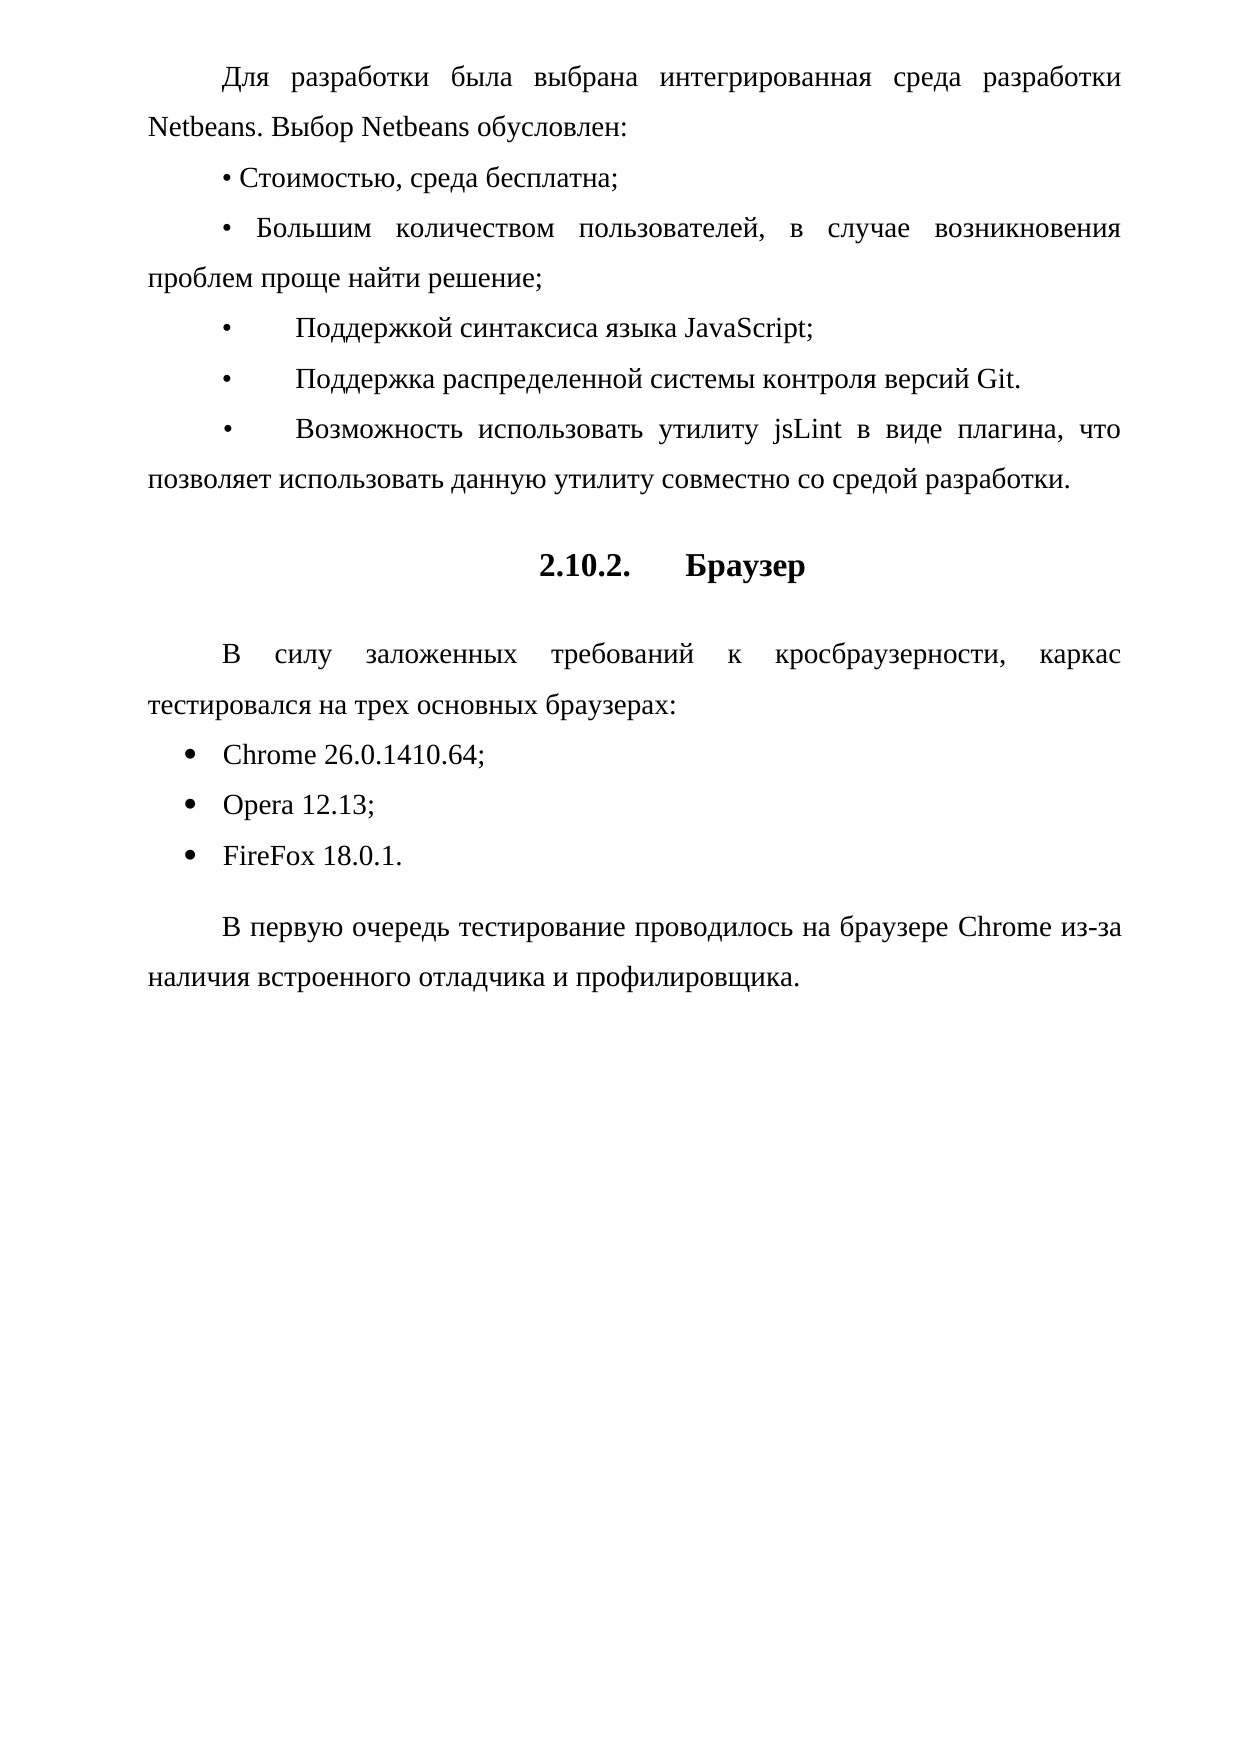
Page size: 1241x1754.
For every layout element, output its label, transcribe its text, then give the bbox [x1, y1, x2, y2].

text • Возможность использовать утилиту jsLint в виде плагина, что позволяет использовать данную утилиту совместно со средой разработки. [148, 411, 1122, 495]
text Для разработки была выбрана интегрированная среда разработки Netbeans. Выбор Netbeans обусловлен: [148, 59, 1122, 143]
list FireFox 18.0.1. [185, 838, 1122, 872]
subtitle Браузер [223, 545, 1122, 584]
list Opera 12.13; [185, 787, 1122, 821]
text • Поддержкой синтаксиса языка JavaScript; [148, 311, 1122, 344]
text • Большим количеством пользователей, в случае возникновения проблем проще найти решение; [148, 210, 1122, 294]
text • Поддержка распределенной системы контроля версий Git. [148, 361, 1122, 394]
list Chrome 26.0.1410.64; [185, 737, 1122, 771]
text В силу заложенных требований к кросбраузерности, каркас тестировался на трех основных браузерах: [148, 636, 1122, 720]
text • Стоимостью, среда бесплатна; [148, 160, 1122, 193]
text В первую очередь тестирование проводилось на браузере Chrome из-за наличия встроенного отладчика и профилировщика. [148, 909, 1122, 993]
